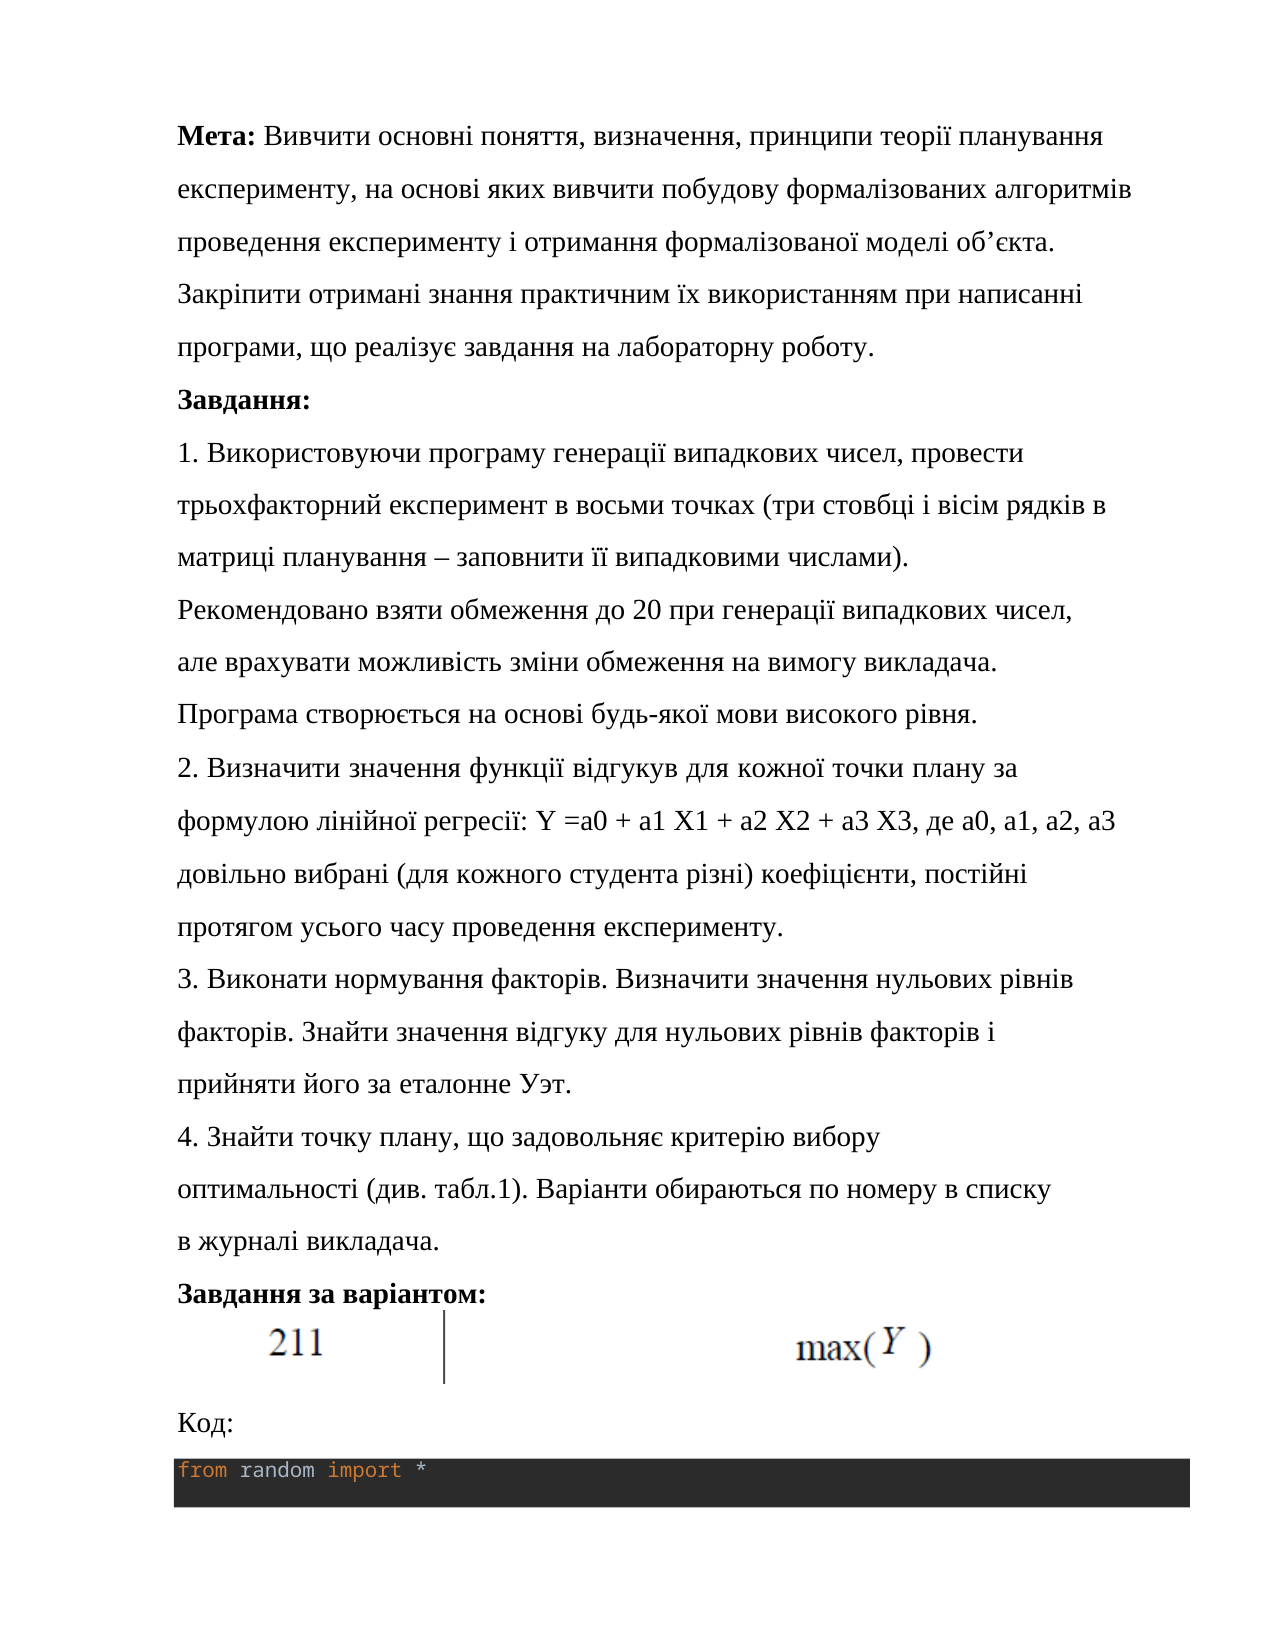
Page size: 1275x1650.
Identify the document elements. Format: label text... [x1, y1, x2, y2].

picture [162, 1310, 977, 1384]
list Знайти точку плану, що задовольняє критерію вибору оптимальності (див. табл.1). Варіанти обираються по номеру в списку в журналі викладача. [177, 1119, 1068, 1257]
subtitle Завдання за варіантом: [177, 1277, 1202, 1310]
text Мета: Вивчити основні поняття, визначення, принципи теорії планування експерименту, на основі яких вивчити побудову формалізованих алгоритмів проведення експерименту і отримання формалізованої моделі об’єкта. [177, 118, 1202, 257]
list Визначити значення функції відгукув для кожної точки плану за формулою лінійної регресії: Y =a0 + a1 X1 + a2 X2 + a3 X3, де a0, a1, a2, a3 довільно вибрані (для кожного студента різні) коефіцієнти, постійні протягом усього часу проведення експерименту. [177, 750, 1149, 942]
list Використовуючи програму генерації випадкових чисел, провести трьохфакторний експеримент в восьми точках (три стовбці і вісім рядків в матриці планування – заповнити її випадковими числами). Рекомендовано взяти обмеження до 20 при генерації випадкових чисел, але врахувати можливість зміни обмеження на вимогу викладача. Програма створюється на основі будь-якої мови високого рівня. [177, 435, 1107, 730]
subtitle Завдання: [177, 382, 1202, 416]
text Код: [177, 1406, 1202, 1439]
text Закріпити отримані знання практичним їх використанням при написанні програми, що реалізує завдання на лабораторну роботу. [177, 277, 1202, 363]
list Виконати нормування факторів. Визначити значення нульових рівнів факторів. Знайти значення відгуку для нульових рівнів факторів і прийняти його за еталонне Уэт. [177, 962, 1120, 1100]
